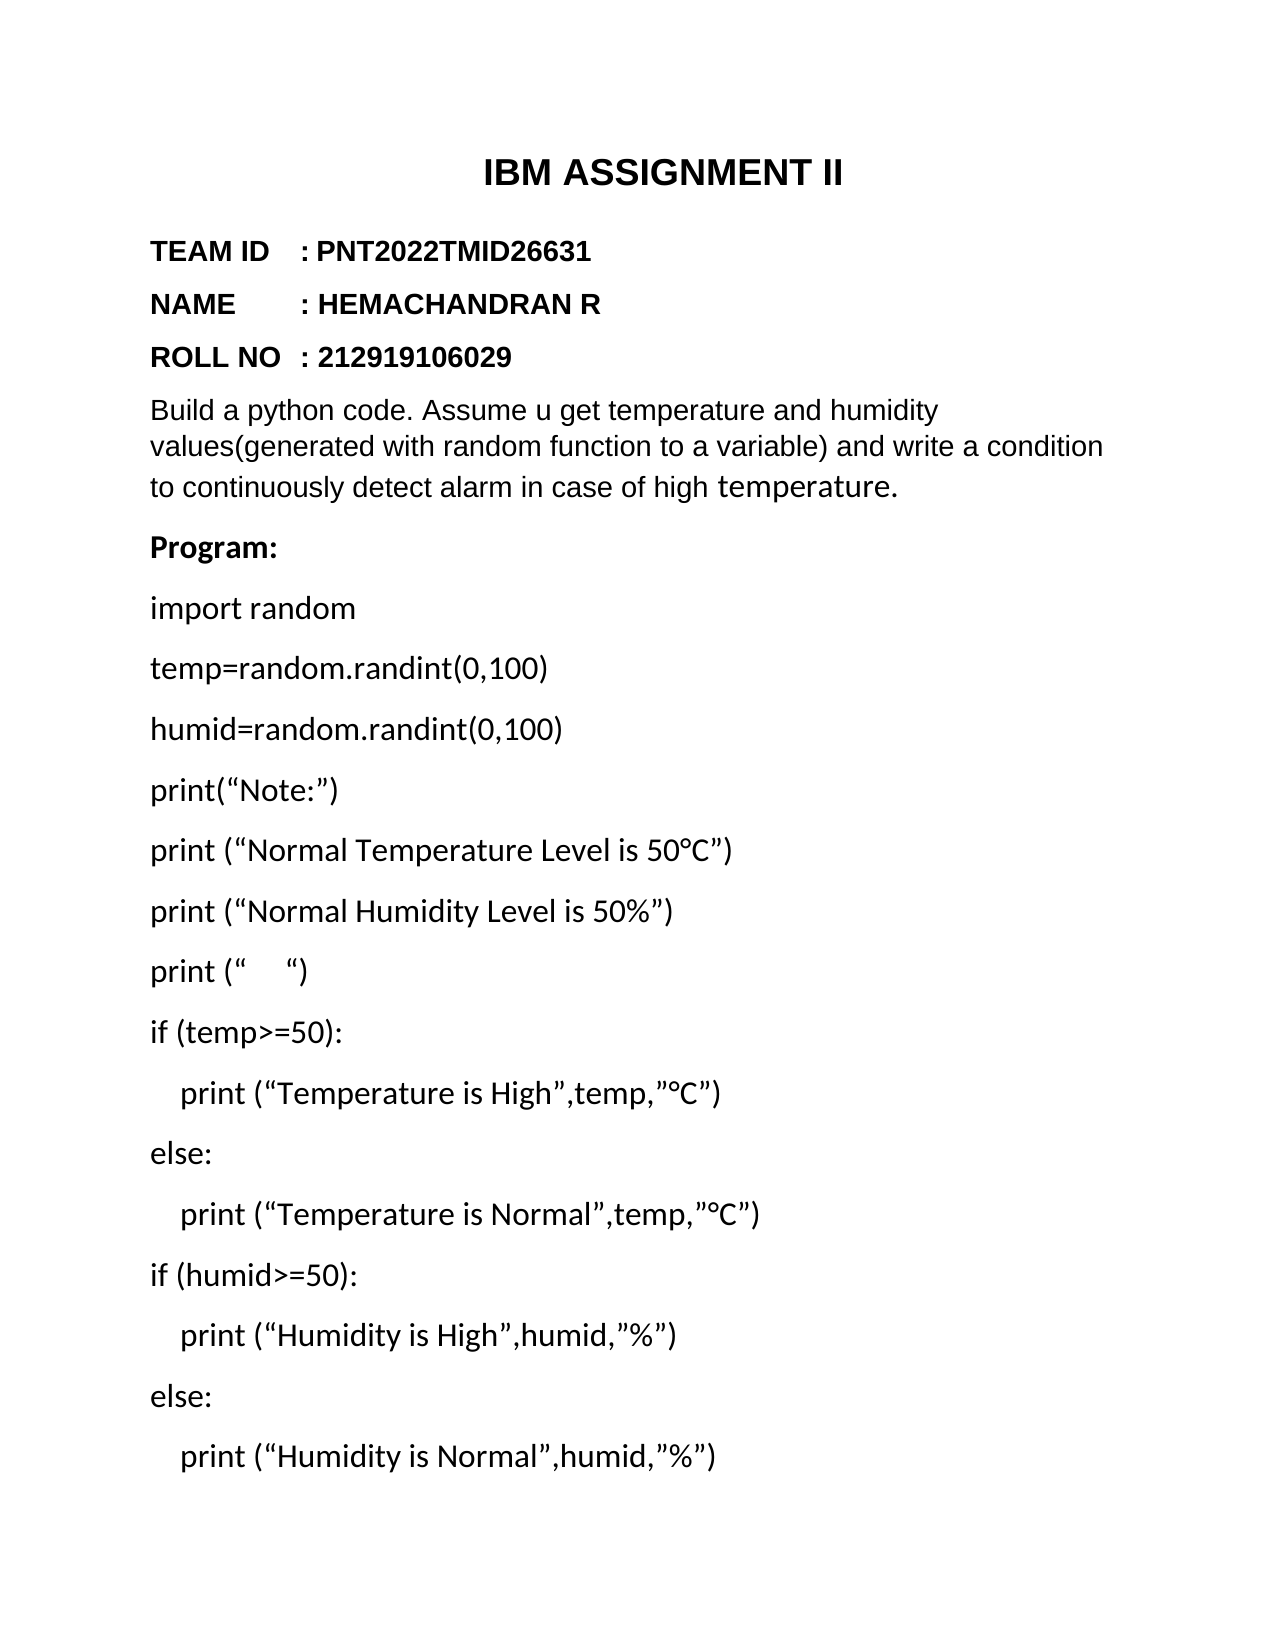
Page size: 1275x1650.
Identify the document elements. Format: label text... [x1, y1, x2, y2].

text ROLL NO : 212919106029 [150, 340, 1125, 373]
text NAME : HEMACHANDRAN R [150, 287, 1125, 320]
text Build a python code. Assume u get temperature and humidity values(generated with random function to a variable) and write a condition to continuously detect alarm in case of high temperature. [150, 392, 1125, 506]
text IBM ASSIGNMENT II [150, 150, 1125, 193]
text if (temp>=50): [150, 1011, 1125, 1052]
text Program: [150, 526, 1125, 567]
text print (“Temperature is High”,temp,”°C”) [150, 1072, 1125, 1112]
text temp=random.randint(0,100) [150, 647, 1125, 688]
text if (humid>=50): [150, 1253, 1125, 1294]
text humid=random.randint(0,100) [150, 708, 1125, 749]
text print (“Humidity is High”,humid,”%”) [150, 1314, 1125, 1355]
text import random [150, 587, 1125, 627]
text print (“Humidity is Normal”,humid,”%”) [150, 1435, 1125, 1476]
text else: [150, 1132, 1125, 1173]
text else: [150, 1375, 1125, 1416]
text TEAM ID : PNT2022TMID26631 [150, 234, 1125, 268]
text print (“Normal Temperature Level is 50°C”) [150, 829, 1125, 870]
text print (“Temperature is Normal”,temp,”°C”) [150, 1193, 1125, 1234]
text print (“ “) [150, 950, 1125, 991]
text print (“Normal Humidity Level is 50%”) [150, 890, 1125, 931]
text print(“Note:”) [150, 768, 1125, 809]
